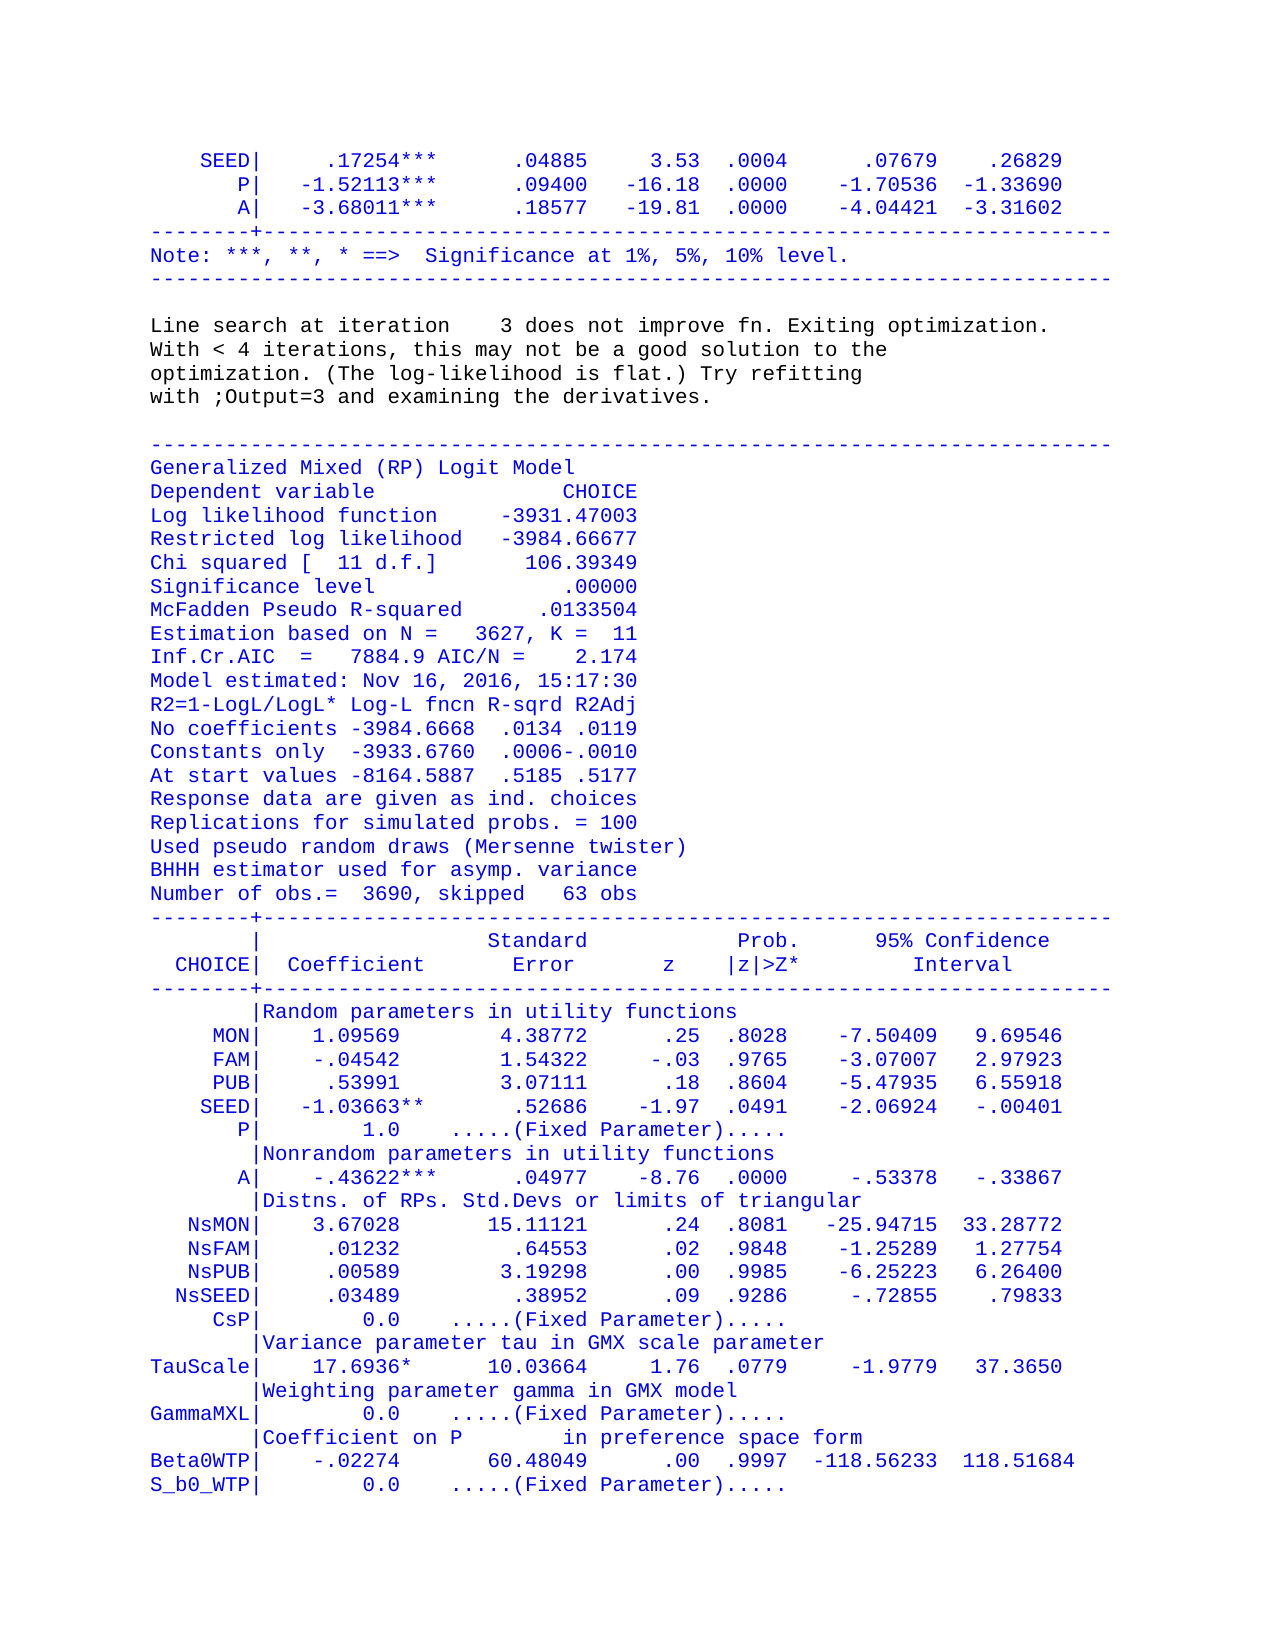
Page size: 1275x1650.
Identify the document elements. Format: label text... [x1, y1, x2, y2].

text S_b0_WTP| 0.0 .....(Fixed Parameter)..... [150, 1474, 1125, 1498]
text Note: ***, **, * ==> Significance at 1%, 5%, 10% level. [150, 244, 1125, 268]
text FAM| -.04542 1.54322 -.03 .9765 -3.07007 2.97923 [150, 1048, 1125, 1072]
text Chi squared [ 11 d.f.] 106.39349 [150, 552, 1125, 576]
text NsMON| 3.67028 15.11121 .24 .8081 -25.94715 33.28772 [150, 1214, 1125, 1238]
text optimization. (The log-likelihood is flat.) Try refitting [150, 363, 1125, 386]
text |Variance parameter tau in GMX scale parameter [150, 1332, 1125, 1356]
text Estimation based on N = 3627, K = 11 [150, 623, 1125, 647]
text |Nonrandom parameters in utility functions [150, 1143, 1125, 1167]
text |Coefficient on P in preference space form [150, 1427, 1125, 1451]
text Response data are given as ind. choices [150, 788, 1125, 812]
text GammaMXL| 0.0 .....(Fixed Parameter)..... [150, 1403, 1125, 1427]
text With < 4 iterations, this may not be a good solution to the [150, 339, 1125, 363]
text MON| 1.09569 4.38772 .25 .8028 -7.50409 9.69546 [150, 1025, 1125, 1048]
text Line search at iteration 3 does not improve fn. Exiting optimization. [150, 316, 1125, 339]
text with ;Output=3 and examining the derivatives. [150, 386, 1125, 410]
text Dependent variable CHOICE [150, 481, 1125, 505]
text TauScale| 17.6936* 10.03664 1.76 .0779 -1.9779 37.3650 [150, 1356, 1125, 1379]
text Model estimated: Nov 16, 2016, 15:17:30 [150, 670, 1125, 694]
text --------+-------------------------------------------------------------------- [150, 221, 1125, 244]
text NsFAM| .01232 .64553 .02 .9848 -1.25289 1.27754 [150, 1238, 1125, 1261]
text P| 1.0 .....(Fixed Parameter)..... [150, 1119, 1125, 1143]
text R2=1-LogL/LogL* Log-L fncn R-sqrd R2Adj [150, 694, 1125, 717]
text Replications for simulated probs. = 100 [150, 812, 1125, 836]
text NsSEED| .03489 .38952 .09 .9286 -.72855 .79833 [150, 1285, 1125, 1309]
text Restricted log likelihood -3984.66677 [150, 528, 1125, 552]
text Number of obs.= 3690, skipped 63 obs [150, 883, 1125, 907]
text At start values -8164.5887 .5185 .5177 [150, 765, 1125, 788]
text |Distns. of RPs. Std.Devs or limits of triangular [150, 1190, 1125, 1214]
text CHOICE| Coefficient Error z |z|>Z* Interval [150, 954, 1125, 978]
text Constants only -3933.6760 .0006-.0010 [150, 741, 1125, 765]
text Used pseudo random draws (Mersenne twister) [150, 836, 1125, 859]
text BHHH estimator used for asymp. variance [150, 859, 1125, 883]
text ----------------------------------------------------------------------------- [150, 268, 1125, 292]
text No coefficients -3984.6668 .0134 .0119 [150, 717, 1125, 741]
text P| -1.52113*** .09400 -16.18 .0000 -1.70536 -1.33690 [150, 174, 1125, 197]
text A| -3.68011*** .18577 -19.81 .0000 -4.04421 -3.31602 [150, 197, 1125, 221]
text Inf.Cr.AIC = 7884.9 AIC/N = 2.174 [150, 647, 1125, 670]
text NsPUB| .00589 3.19298 .00 .9985 -6.25223 6.26400 [150, 1261, 1125, 1285]
text CsP| 0.0 .....(Fixed Parameter)..... [150, 1309, 1125, 1332]
text --------+-------------------------------------------------------------------- [150, 978, 1125, 1001]
text Log likelihood function -3931.47003 [150, 505, 1125, 528]
text McFadden Pseudo R-squared .0133504 [150, 599, 1125, 623]
text Generalized Mixed (RP) Logit Model [150, 457, 1125, 481]
text | Standard Prob. 95% Confidence [150, 930, 1125, 954]
text |Random parameters in utility functions [150, 1001, 1125, 1025]
text ----------------------------------------------------------------------------- [150, 434, 1125, 457]
text SEED| .17254*** .04885 3.53 .0004 .07679 .26829 [150, 150, 1125, 174]
text Beta0WTP| -.02274 60.48049 .00 .9997 -118.56233 118.51684 [150, 1451, 1125, 1474]
text PUB| .53991 3.07111 .18 .8604 -5.47935 6.55918 [150, 1072, 1125, 1096]
text |Weighting parameter gamma in GMX model [150, 1379, 1125, 1403]
text A| -.43622*** .04977 -8.76 .0000 -.53378 -.33867 [150, 1167, 1125, 1190]
text Significance level .00000 [150, 576, 1125, 599]
text --------+-------------------------------------------------------------------- [150, 907, 1125, 930]
text SEED| -1.03663** .52686 -1.97 .0491 -2.06924 -.00401 [150, 1096, 1125, 1119]
